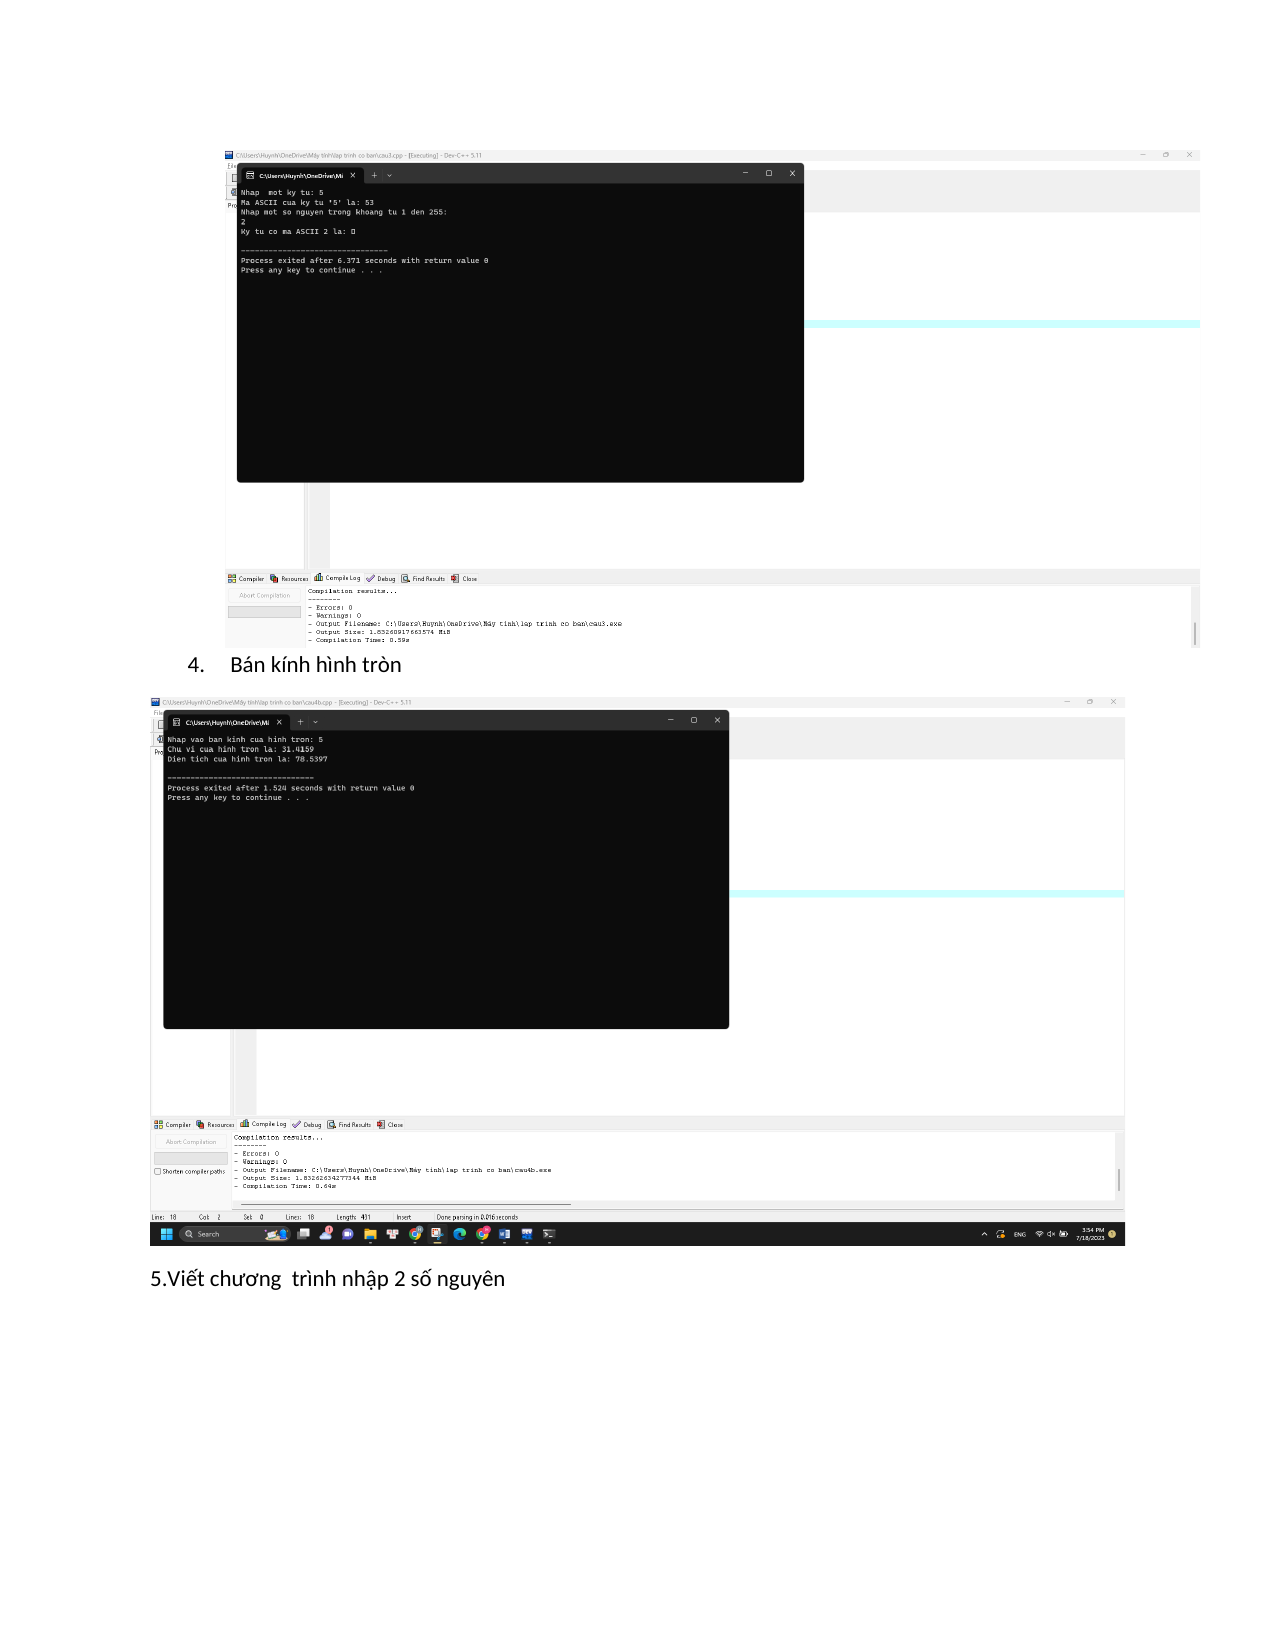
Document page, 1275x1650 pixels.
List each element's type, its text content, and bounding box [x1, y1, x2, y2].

list Bán kính hình tròn [187, 650, 1125, 678]
picture [225, 150, 1200, 648]
text 5.Viết chương trình nhập 2 số nguyên [150, 1264, 1125, 1292]
picture [150, 697, 1125, 1246]
